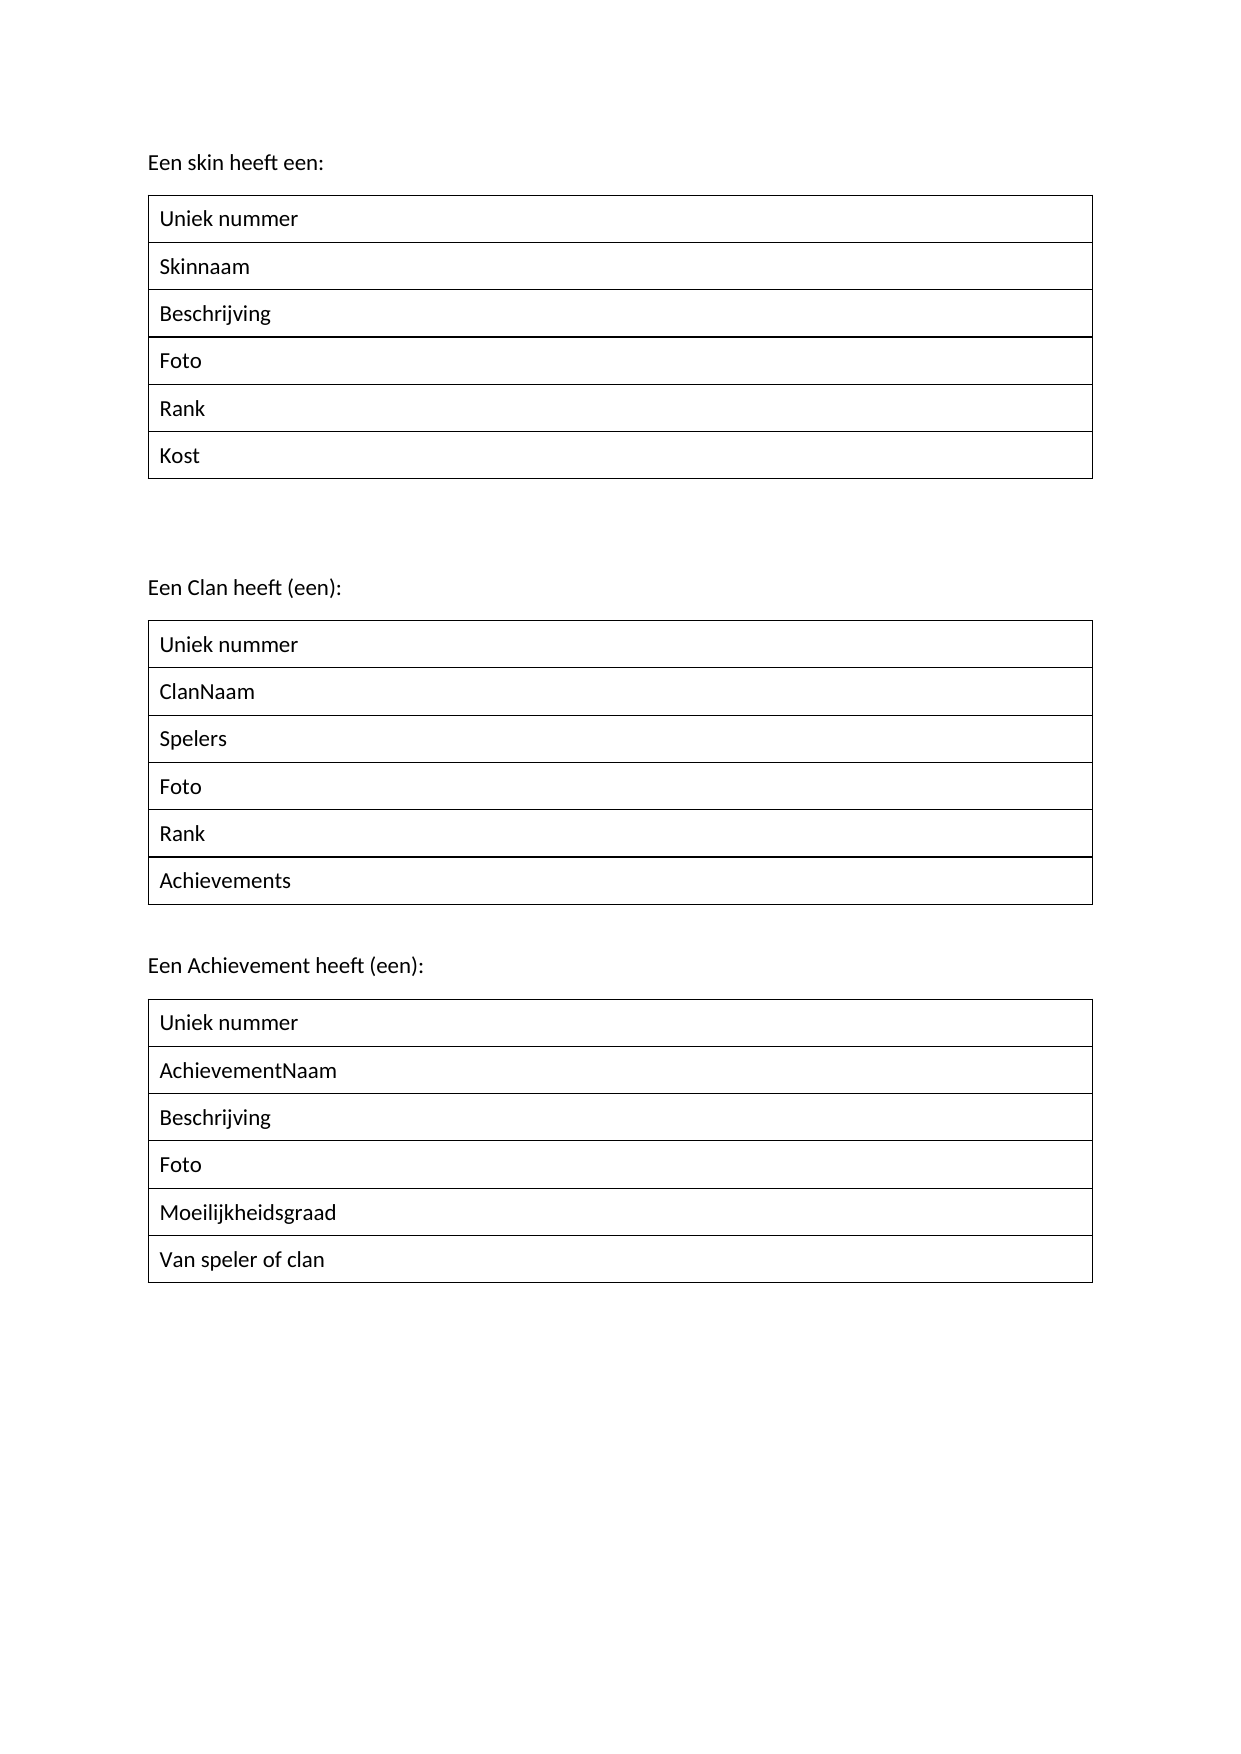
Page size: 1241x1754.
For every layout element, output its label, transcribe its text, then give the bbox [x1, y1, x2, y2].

table_cell Van speler of clan [149, 1236, 1092, 1282]
table_header Uniek nummer [149, 621, 1092, 667]
table_cell Foto [149, 763, 1092, 809]
table_cell Skinnaam [149, 243, 1092, 289]
table_cell Moeilijkheidsgraad [149, 1189, 1092, 1235]
text Een Clan heeft (een): [148, 573, 1093, 601]
text Een Achievement heeft (een): [148, 952, 1093, 979]
table_cell Foto [149, 338, 1092, 384]
table_cell Rank [149, 385, 1092, 431]
table_cell Kost [149, 432, 1092, 478]
table_header Uniek nummer [149, 1000, 1092, 1046]
table_header Uniek nummer [149, 196, 1092, 242]
table_cell Rank [149, 810, 1092, 856]
table_cell Foto [149, 1141, 1092, 1188]
table_cell Beschrijving [149, 1094, 1092, 1140]
table_cell AchievementNaam [149, 1047, 1092, 1093]
table_cell Beschrijving [149, 290, 1092, 336]
table_cell ClanNaam [149, 668, 1092, 714]
table_cell Spelers [149, 716, 1092, 762]
table_cell Achievements [149, 858, 1092, 904]
text Een skin heeft een: [148, 148, 1093, 176]
